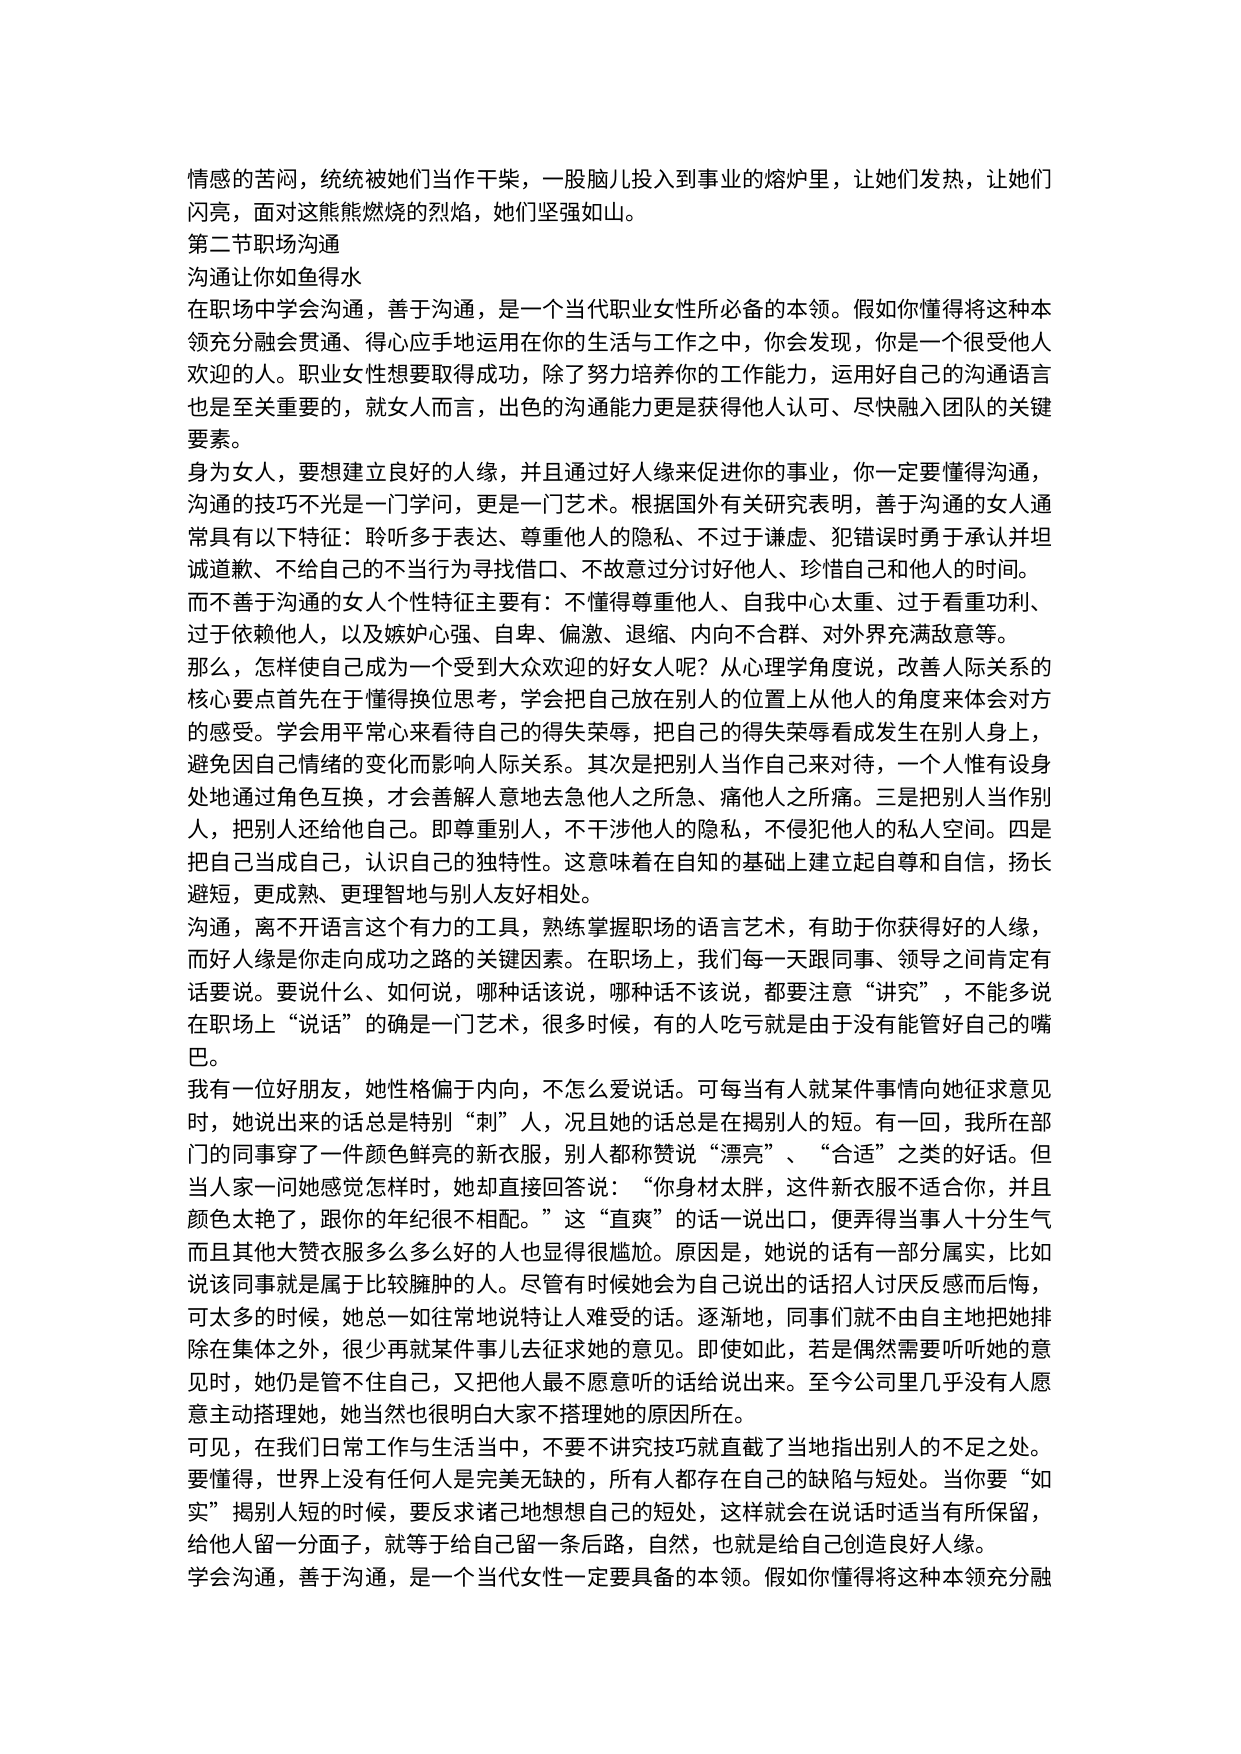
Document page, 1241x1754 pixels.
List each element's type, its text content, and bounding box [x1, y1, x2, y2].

text 沟通让你如鱼得水 [187, 259, 1053, 292]
text 可见，在我们日常工作与生活当中，不要不讲究技巧就直截了当地指出别人的不足之处。要懂得，世界上没有任何人是完美无缺的，所有人都存在自己的缺陷与短处。当你要“如实”揭别人短的时候，要反求诸己地想想自己的短处，这样就会在说话时适当有所保留，给他人留一分面子，就等于给自己留一条后路，自然，也就是给自己创造良好人缘。 [187, 1429, 1053, 1559]
text 第二节职场沟通 [187, 227, 1053, 259]
text 我有一位好朋友，她性格偏于内向，不怎么爱说话。可每当有人就某件事情向她征求意见时，她说出来的话总是特别“刺”人，况且她的话总是在揭别人的短。有一回，我所在部门的同事穿了一件颜色鲜亮的新衣服，别人都称赞说“漂亮”、“合适”之类的好话。但当人家一问她感觉怎样时，她却直接回答说：“你身材太胖，这件新衣服不适合你，并且颜色太艳了，跟你的年纪很不相配。”这“直爽”的话一说出口，便弄得当事人十分生气，而且其他大赞衣服多么多么好的人也显得很尴尬。原因是，她说的话有一部分属实，比如说该同事就是属于比较臃肿的人。尽管有时候她会为自己说出的话招人讨厌反感而后悔，可太多的时候，她总一如往常地说特让人难受的话。逐渐地，同事们就不由自主地把她排除在集体之外，很少再就某件事儿去征求她的意见。即使如此，若是偶然需要听听她的意见时，她仍是管不住自己，又把他人最不愿意听的话给说出来。至今公司里几乎没有人愿意主动搭理她，她当然也很明白大家不搭理她的原因所在。 [187, 1072, 1053, 1429]
text 那么，怎样使自己成为一个受到大众欢迎的好女人呢？从心理学角度说，改善人际关系的核心要点首先在于懂得换位思考，学会把自己放在别人的位置上从他人的角度来体会对方的感受。学会用平常心来看待自己的得失荣辱，把自己的得失荣辱看成发生在别人身上，避免因自己情绪的变化而影响人际关系。其次是把别人当作自己来对待，一个人惟有设身处地通过角色互换，才会善解人意地去急他人之所急、痛他人之所痛。三是把别人当作别人，把别人还给他自己。即尊重别人，不干涉他人的隐私，不侵犯他人的私人空间。四是把自己当成自己，认识自己的独特性。这意味着在自知的基础上建立起自尊和自信，扬长避短，更成熟、更理智地与别人友好相处。 [187, 649, 1053, 909]
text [187, 1559, 1053, 1592]
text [187, 162, 1053, 227]
text 沟通，离不开语言这个有力的工具，熟练掌握职场的语言艺术，有助于你获得好的人缘，而好人缘是你走向成功之路的关键因素。在职场上，我们每一天跟同事、领导之间肯定有话要说。要说什么、如何说，哪种话该说，哪种话不该说，都要注意“讲究”，不能多说。在职场上“说话”的确是一门艺术，很多时候，有的人吃亏就是由于没有能管好自己的嘴巴。 [187, 909, 1053, 1072]
text 身为女人，要想建立良好的人缘，并且通过好人缘来促进你的事业，你一定要懂得沟通，沟通的技巧不光是一门学问，更是一门艺术。根据国外有关研究表明，善于沟通的女人通常具有以下特征：聆听多于表达、尊重他人的隐私、不过于谦虚、犯错误时勇于承认并坦诚道歉、不给自己的不当行为寻找借口、不故意过分讨好他人、珍惜自己和他人的时间。 [187, 454, 1053, 584]
text 而不善于沟通的女人个性特征主要有：不懂得尊重他人、自我中心太重、过于看重功利、过于依赖他人，以及嫉妒心强、自卑、偏激、退缩、内向不合群、对外界充满敌意等。 [187, 584, 1053, 649]
text 在职场中学会沟通，善于沟通，是一个当代职业女性所必备的本领。假如你懂得将这种本领充分融会贯通、得心应手地运用在你的生活与工作之中，你会发现，你是一个很受他人欢迎的人。职业女性想要取得成功，除了努力培养你的工作能力，运用好自己的沟通语言也是至关重要的，就女人而言，出色的沟通能力更是获得他人认可、尽快融入团队的关键要素。 [187, 292, 1053, 454]
